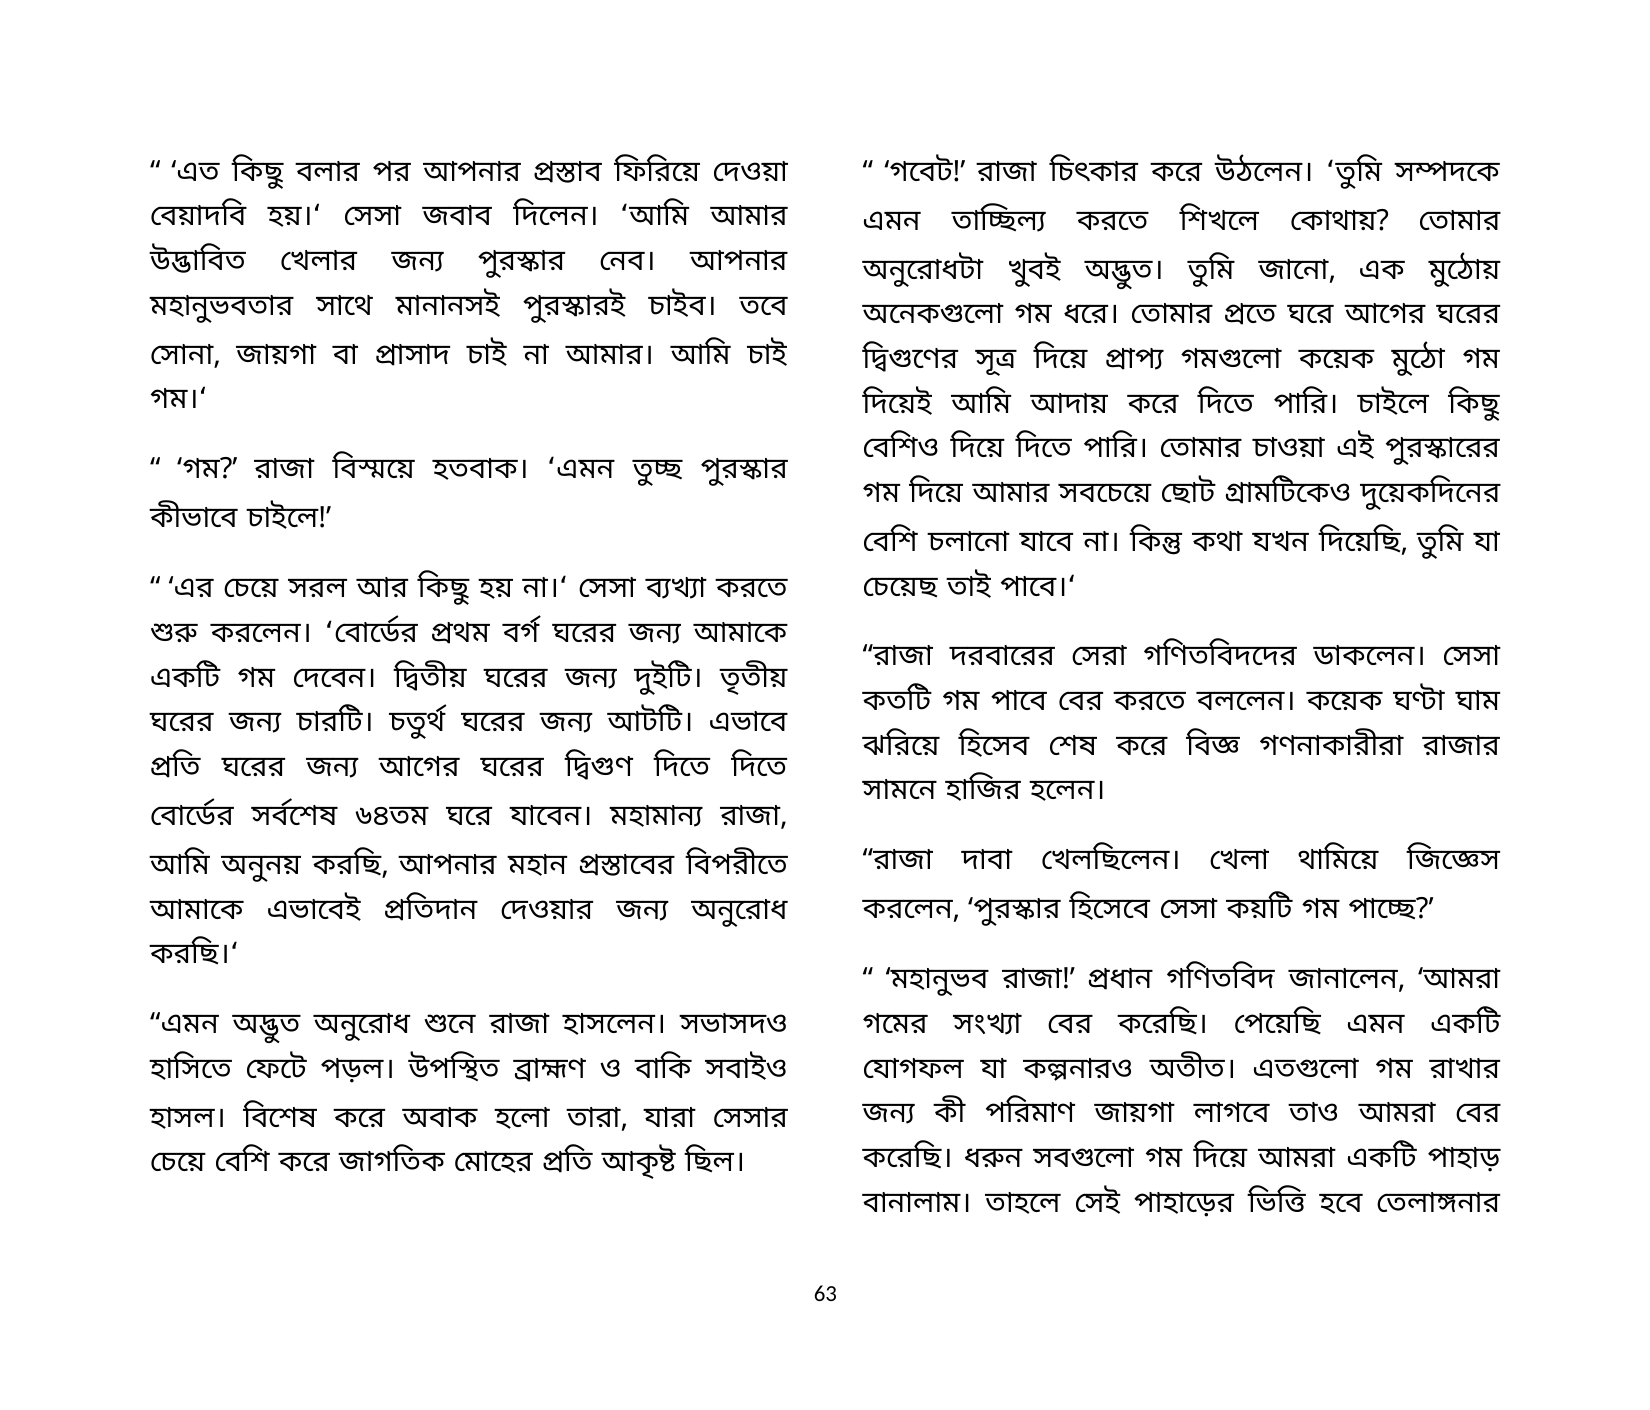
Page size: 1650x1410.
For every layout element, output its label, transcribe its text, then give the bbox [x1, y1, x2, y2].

text “রাজা দাবা খেলছিলেন। খেলা থামিয়ে জিজ্ঞেস করলেন, ‘পুরস্কার হিসেবে সেসা কয়টি গম পাচ্ছে?’ [862, 838, 1500, 930]
text “এমন অদ্ভুত অনুরোধ শুনে রাজা হাসলেন। সভাসদও হাসিতে ফেটে পড়ল। উপস্থিত ব্রাহ্মণ ও বাকি সবাইও হাসল। বিশেষ করে অবাক হলো তারা, যারা সেসার চেয়ে বেশি করে জাগতিক মোহের প্রতি আকৃষ্ট ছিল। [150, 1002, 787, 1184]
text “রাজা দরবারের সেরা গণিতবিদদের ডাকলেন। সেসা কতটি গম পাবে বের করতে বললেন। কয়েক ঘণ্টা ঘাম ঝরিয়ে হিসেব শেষ করে বিজ্ঞ গণনাকারীরা রাজার সামনে হাজির হলেন। [862, 635, 1500, 812]
text “ ‘গম?’ রাজা বিস্ময়ে হতবাক। ‘এমন তুচ্ছ পুরস্কার কীভাবে চাইলে!’ [150, 447, 787, 539]
text “ ‘এত কিছু বলার পর আপনার প্রস্তাব ফিরিয়ে দেওয়া বেয়াদবি হয়।‘ সেসা জবাব দিলেন। ‘আমি আমার উদ্ভাবিত খেলার জন্য পুরস্কার নেব। আপনার মহানুভবতার সাথে মানানসই পুরস্কারই চাইব। তবে সোনা, জায়গা বা প্রাসাদ চাই না আমার। আমি চাই গম।‘ [150, 150, 787, 421]
text “ ‘এর চেয়ে সরল আর কিছু হয় না।‘ সেসা ব্যখ্যা করতে শুরু করলেন। ‘বোর্ডের প্রথম বর্গ ঘরের জন্য আমাকে একটি গম দেবেন। দ্বিতীয় ঘরের জন্য দুইটি। তৃতীয় ঘরের জন্য চারটি। চতুর্থ ঘরের জন্য আটটি। এভাবে প্রতি ঘরের জন্য আগের ঘরের দ্বিগুণ দিতে দিতে বোর্ডের সর্বশেষ ৬৪তম ঘরে যাবেন। মহামান্য রাজা, আমি অনুনয় করছি, আপনার মহান প্রস্তাবের বিপরীতে আমাকে এভাবেই প্রতিদান দেওয়ার জন্য অনুরোধ করছি।‘ [150, 567, 787, 976]
